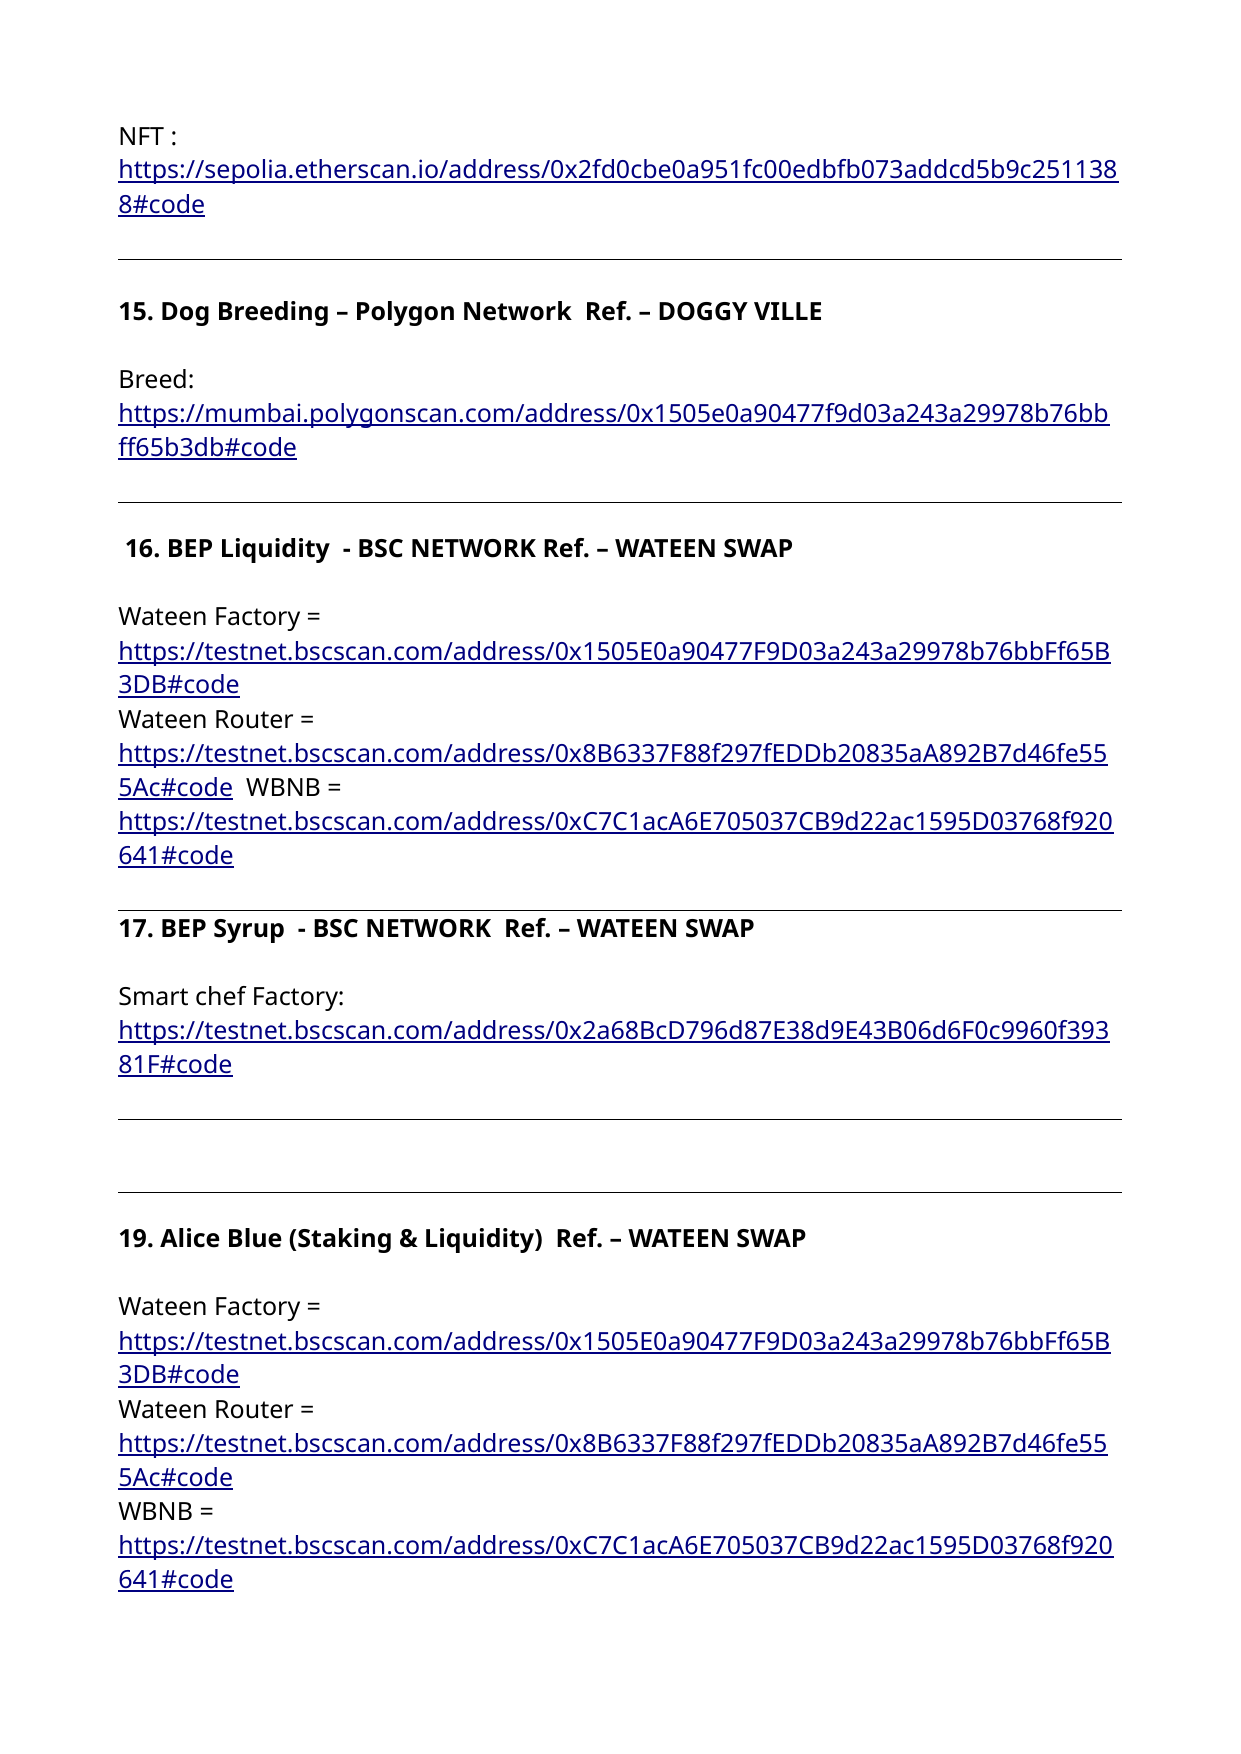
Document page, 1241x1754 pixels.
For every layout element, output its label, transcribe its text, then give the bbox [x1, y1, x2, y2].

text Wateen Factory = https://testnet.bscscan.com/address/0x1505E0a90477F9D03a243a29978b76bbFf65B3DB#code [118, 599, 1122, 701]
text Breed: https://mumbai.polygonscan.com/address/0x1505e0a90477f9d03a243a29978b76bbff65b3db#code [118, 361, 1122, 463]
text NFT : https://sepolia.etherscan.io/address/0x2fd0cbe0a951fc00edbfb073addcd5b9c2511388#code [118, 118, 1122, 220]
text Wateen Router = https://testnet.bscscan.com/address/0x8B6337F88f297fEDDb20835aA892B7d46fe555Ac#code WBNB = https://testnet.bscscan.com/address/0xC7C1acA6E705037CB9d22ac1595D03768f920641#code [118, 701, 1122, 872]
text 17. BEP Syrup - BSC NETWORK Ref. – WATEEN SWAP [118, 911, 1122, 944]
text 16. BEP Liquidity - BSC NETWORK Ref. – WATEEN SWAP [118, 531, 1122, 565]
text Smart chef Factory: https://testnet.bscscan.com/address/0x2a68BcD796d87E38d9E43B06d6F0c9960f39381F#code [118, 978, 1122, 1081]
text WBNB = https://testnet.bscscan.com/address/0xC7C1acA6E705037CB9d22ac1595D03768f920641#code [118, 1493, 1122, 1596]
text 19. Alice Blue (Staking & Liquidity) Ref. – WATEEN SWAP [118, 1221, 1122, 1255]
text 15. Dog Breeding – Polygon Network Ref. – DOGGY VILLE [118, 293, 1122, 327]
text Wateen Factory = https://testnet.bscscan.com/address/0x1505E0a90477F9D03a243a29978b76bbFf65B3DB#code [118, 1289, 1122, 1391]
text Wateen Router = https://testnet.bscscan.com/address/0x8B6337F88f297fEDDb20835aA892B7d46fe555Ac#code [118, 1391, 1122, 1493]
